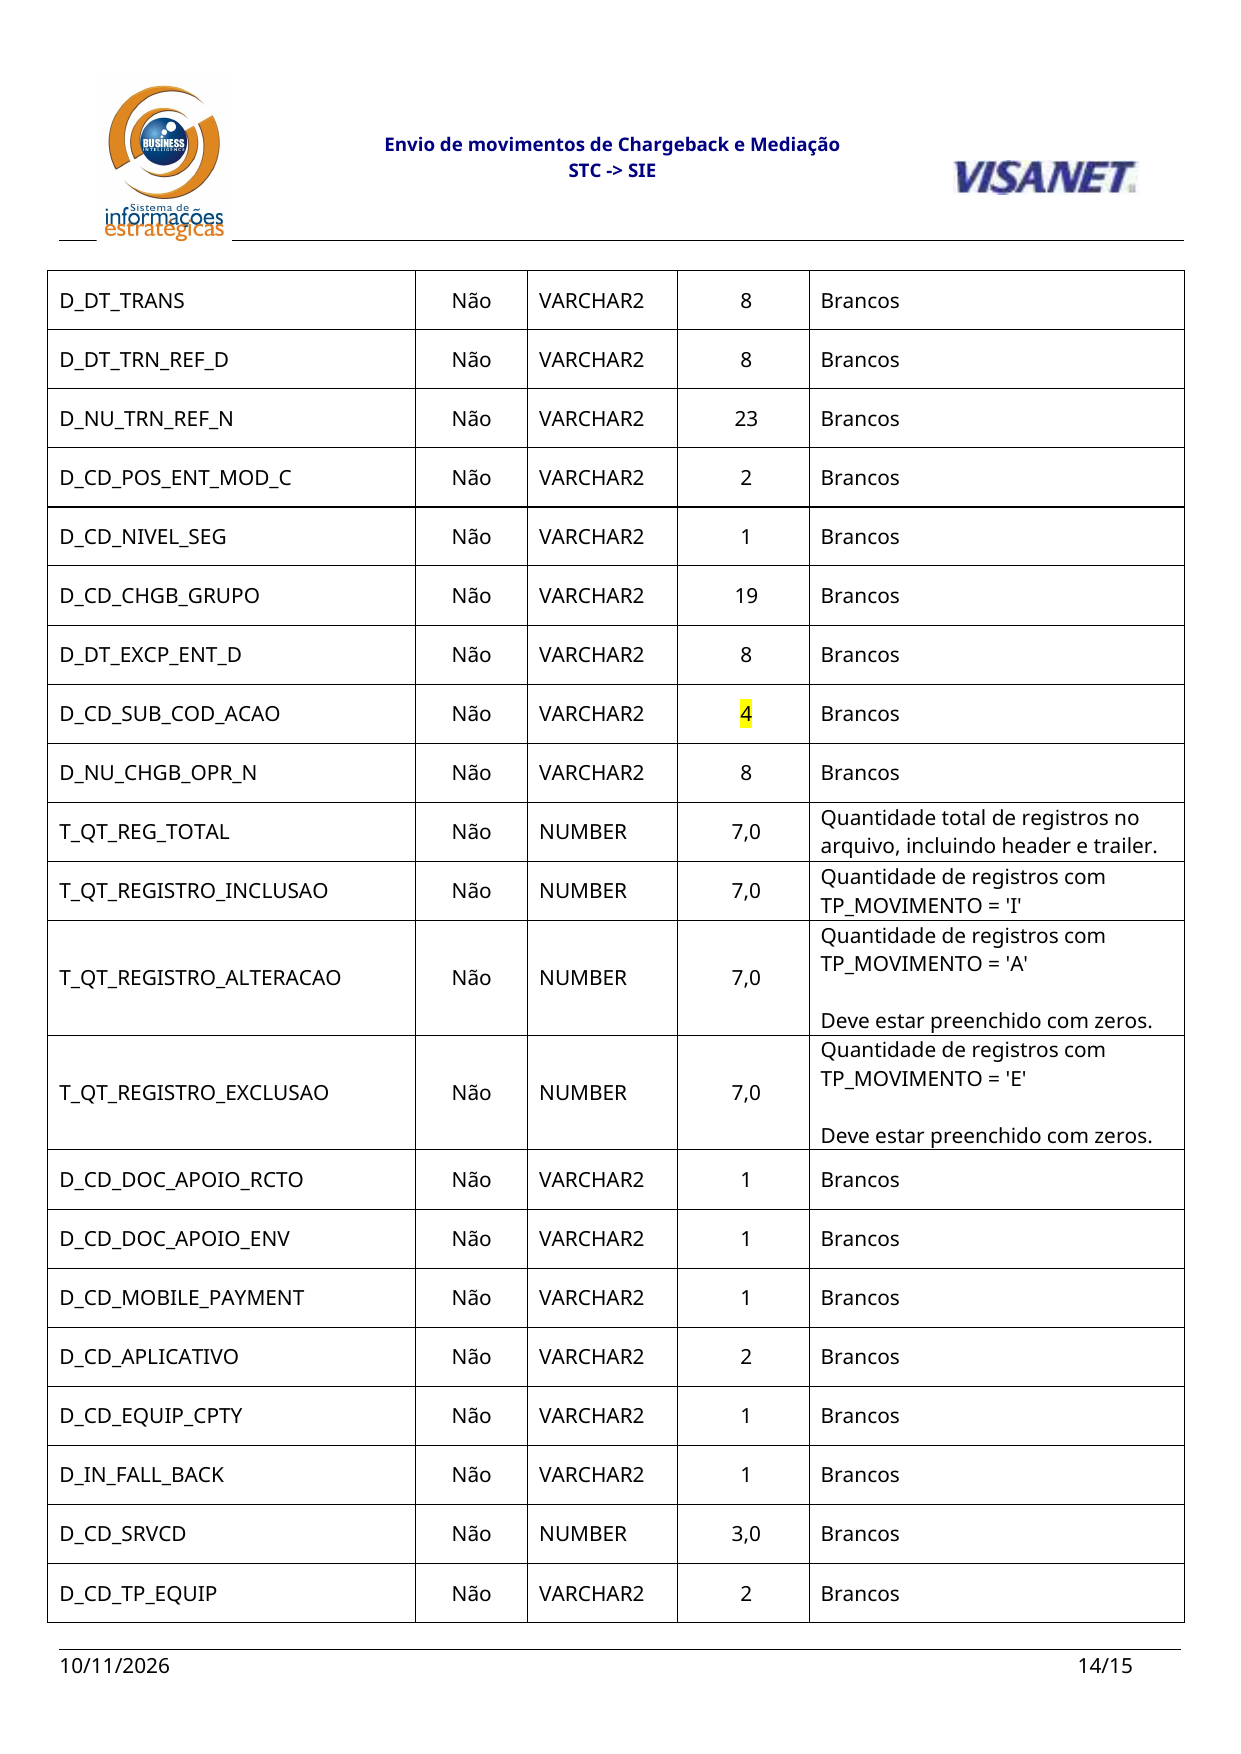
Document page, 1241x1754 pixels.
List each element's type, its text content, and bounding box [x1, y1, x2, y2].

table_cell Brancos [810, 1564, 1184, 1622]
table_cell 7,0 [678, 1036, 809, 1149]
table_cell VARCHAR2 [528, 1269, 677, 1327]
table_cell D_CD_DOC_APOIO_RCTO [48, 1150, 415, 1208]
table_cell Brancos [810, 389, 1184, 447]
table_cell D_DT_EXCP_ENT_D [48, 626, 415, 683]
table_cell VARCHAR2 [528, 389, 677, 447]
table_cell VARCHAR2 [528, 1328, 677, 1386]
table_cell VARCHAR2 [528, 448, 677, 506]
table_cell 2 [678, 1328, 809, 1386]
table_cell T_QT_REGISTRO_EXCLUSAO [48, 1036, 415, 1149]
table_cell Quantidade de registros com TP_MOVIMENTO = 'I' [810, 862, 1184, 920]
table_cell Não [416, 1036, 527, 1149]
table_cell Não [416, 1446, 527, 1504]
table_cell 1 [678, 508, 809, 565]
table_cell VARCHAR2 [528, 1446, 677, 1504]
table_cell Não [416, 566, 527, 624]
table_cell Não [416, 448, 527, 506]
table_cell D_CD_CHGB_GRUPO [48, 566, 415, 624]
table_cell D_CD_TP_EQUIP [48, 1564, 415, 1622]
table_cell Brancos [810, 1505, 1184, 1563]
table_cell Não [416, 744, 527, 802]
table_cell 19 [678, 566, 809, 624]
table_cell 3,0 [678, 1505, 809, 1563]
table_cell 1 [678, 1150, 809, 1208]
table_cell D_CD_POS_ENT_MOD_C [48, 448, 415, 506]
table_cell Não [416, 803, 527, 861]
table_cell Não [416, 330, 527, 388]
table_cell Não [416, 508, 527, 565]
table_cell T_QT_REG_TOTAL [48, 803, 415, 861]
table_cell NUMBER [528, 862, 677, 920]
table_cell VARCHAR2 [528, 685, 677, 743]
table_cell VARCHAR2 [528, 508, 677, 565]
table_cell Não [416, 1328, 527, 1386]
table_cell 7,0 [678, 921, 809, 1034]
table_cell 1 [678, 1387, 809, 1445]
table_cell VARCHAR2 [528, 626, 677, 683]
table_cell 23 [678, 389, 809, 447]
table_cell Não [416, 389, 527, 447]
table_cell Brancos [810, 448, 1184, 506]
table_cell NUMBER [528, 921, 677, 1034]
table_cell VARCHAR2 [528, 330, 677, 388]
table_cell 2 [678, 1564, 809, 1622]
table_cell 1 [678, 1269, 809, 1327]
table_cell VARCHAR2 [528, 744, 677, 802]
table_cell D_CD_SUB_COD_ACAO [48, 685, 415, 743]
table_cell Não [416, 921, 527, 1034]
table_cell D_CD_DOC_APOIO_ENV [48, 1210, 415, 1267]
table_cell VARCHAR2 [528, 1387, 677, 1445]
table_cell Brancos [810, 330, 1184, 388]
table_cell 4 [678, 685, 809, 743]
table_cell D_IN_FALL_BACK [48, 1446, 415, 1504]
table_cell Não [416, 1150, 527, 1208]
table_cell 8 [678, 330, 809, 388]
table_cell 7,0 [678, 862, 809, 920]
table_cell Não [416, 1269, 527, 1327]
table_cell Quantidade de registros com TP_MOVIMENTO = 'E' Deve estar preenchido com zeros. [810, 1036, 1184, 1149]
table_cell VARCHAR2 [528, 1150, 677, 1208]
table_cell 8 [678, 271, 809, 329]
table_cell Não [416, 1564, 527, 1622]
table_cell Brancos [810, 744, 1184, 802]
table_cell D_CD_MOBILE_PAYMENT [48, 1269, 415, 1327]
table_cell VARCHAR2 [528, 271, 677, 329]
table_cell Brancos [810, 1150, 1184, 1208]
table_cell Não [416, 1210, 527, 1267]
table_cell NUMBER [528, 803, 677, 861]
table_cell Brancos [810, 1387, 1184, 1445]
table_cell D_CD_SRVCD [48, 1505, 415, 1563]
table_cell D_NU_TRN_REF_N [48, 389, 415, 447]
table_cell Não [416, 862, 527, 920]
table_cell 8 [678, 744, 809, 802]
table_cell Não [416, 1387, 527, 1445]
table_cell NUMBER [528, 1505, 677, 1563]
table_cell D_CD_EQUIP_CPTY [48, 1387, 415, 1445]
table_cell Brancos [810, 271, 1184, 329]
table_cell VARCHAR2 [528, 1564, 677, 1622]
table_cell D_DT_TRANS [48, 271, 415, 329]
picture [952, 160, 1140, 195]
table_cell 1 [678, 1210, 809, 1267]
table_cell Não [416, 626, 527, 683]
table_cell Brancos [810, 566, 1184, 624]
table_cell NUMBER [528, 1036, 677, 1149]
table_cell Quantidade de registros com TP_MOVIMENTO = 'A' Deve estar preenchido com zeros. [810, 921, 1184, 1034]
table_cell T_QT_REGISTRO_ALTERACAO [48, 921, 415, 1034]
table_cell D_DT_TRN_REF_D [48, 330, 415, 388]
table_cell 7,0 [678, 803, 809, 861]
table_cell 2 [678, 448, 809, 506]
table_cell VARCHAR2 [528, 1210, 677, 1267]
table_cell Brancos [810, 1210, 1184, 1267]
table_cell Não [416, 271, 527, 329]
table_cell D_CD_NIVEL_SEG [48, 508, 415, 565]
table_cell Brancos [810, 1446, 1184, 1504]
table_cell Brancos [810, 1269, 1184, 1327]
table_cell Brancos [810, 626, 1184, 683]
table_cell VARCHAR2 [528, 566, 677, 624]
table_cell T_QT_REGISTRO_INCLUSAO [48, 862, 415, 920]
table_cell Não [416, 1505, 527, 1563]
table_cell 1 [678, 1446, 809, 1504]
table_cell Quantidade total de registros no arquivo, incluindo header e trailer. [810, 803, 1184, 861]
table_cell 8 [678, 626, 809, 683]
table_cell Brancos [810, 685, 1184, 743]
table_cell Não [416, 685, 527, 743]
table_cell Brancos [810, 1328, 1184, 1386]
table_cell D_NU_CHGB_OPR_N [48, 744, 415, 802]
table_cell D_CD_APLICATIVO [48, 1328, 415, 1386]
table_cell Brancos [810, 508, 1184, 565]
picture [96, 73, 232, 241]
